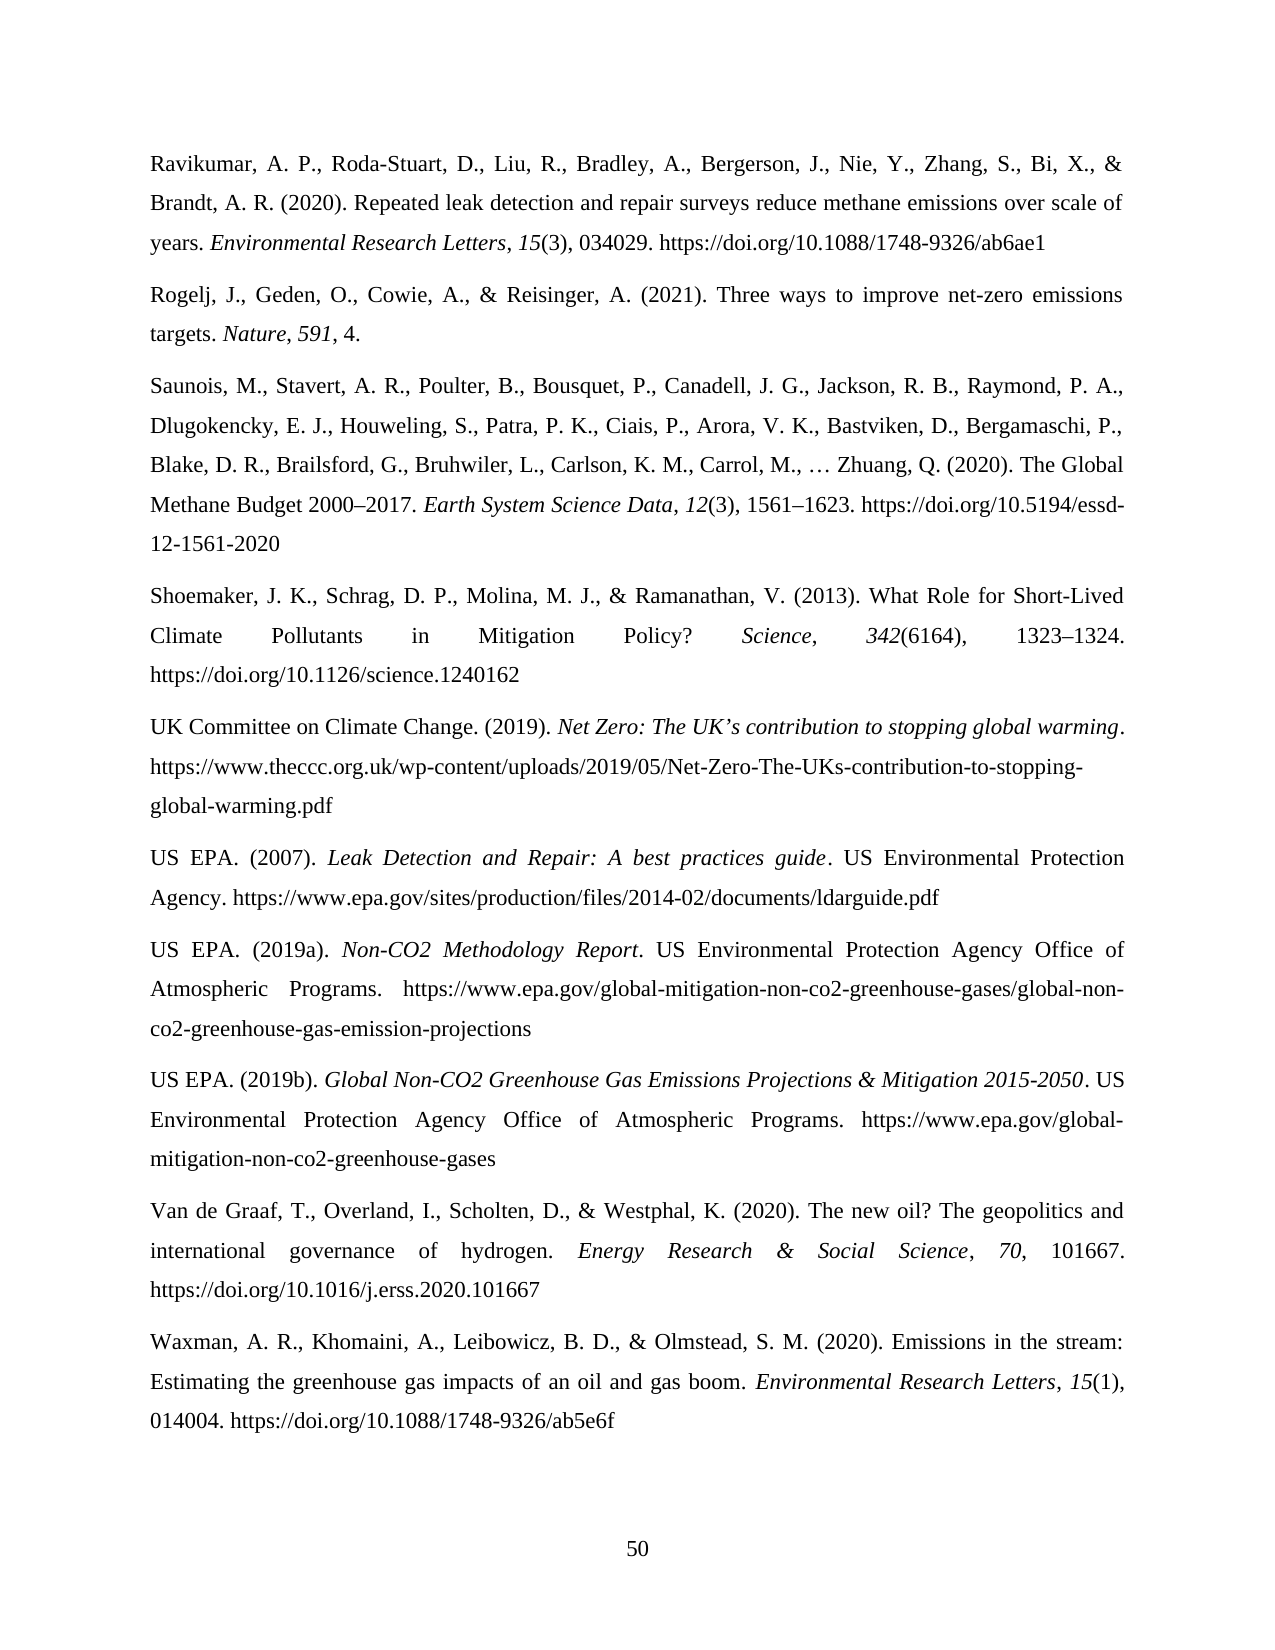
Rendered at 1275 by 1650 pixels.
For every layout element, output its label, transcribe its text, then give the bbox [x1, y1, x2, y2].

text Ravikumar, A. P., Roda-Stuart, D., Liu, R., Bradley, A., Bergerson, J., Nie, Y., Zhang, S., Bi, X., & Brandt, A. R. (2020). Repeated leak detection and repair surveys reduce methane emissions over scale of years. Environmental Research Letters, 15(3), 034029. https://doi.org/10.1088/1748-9326/ab6ae1 [150, 150, 1125, 255]
text Shoemaker, J. K., Schrag, D. P., Molina, M. J., & Ramanathan, V. (2013). What Role for Short-Lived Climate Pollutants in Mitigation Policy? Science, 342(6164), 1323–1324. https://doi.org/10.1126/science.1240162 [150, 582, 1125, 688]
text Saunois, M., Stavert, A. R., Poulter, B., Bousquet, P., Canadell, J. G., Jackson, R. B., Raymond, P. A., Dlugokencky, E. J., Houweling, S., Patra, P. K., Ciais, P., Arora, V. K., Bastviken, D., Bergamaschi, P., Blake, D. R., Brailsford, G., Bruhwiler, L., Carlson, K. M., Carrol, M., … Zhuang, Q. (2020). The Global Methane Budget 2000–2017. Earth System Science Data, 12(3), 1561–1623. https://doi.org/10.5194/essd-12-1561-2020 [150, 372, 1125, 557]
text UK Committee on Climate Change. (2019). Net Zero: The UK’s contribution to stopping global warming. https://www.theccc.org.uk/wp-content/uploads/2019/05/Net-Zero-The-UKs-contribution-to-stopping-global-warming.pdf [150, 713, 1125, 818]
text Waxman, A. R., Khomaini, A., Leibowicz, B. D., & Olmstead, S. M. (2020). Emissions in the stream: Estimating the greenhouse gas impacts of an oil and gas boom. Environmental Research Letters, 15(1), 014004. https://doi.org/10.1088/1748-9326/ab5e6f [150, 1328, 1125, 1434]
text Rogelj, J., Geden, O., Cowie, A., & Reisinger, A. (2021). Three ways to improve net-zero emissions targets. Nature, 591, 4. [150, 281, 1125, 347]
text US EPA. (2019a). Non-CO2 Methodology Report. US Environmental Protection Agency Office of Atmospheric Programs. https://www.epa.gov/global-mitigation-non-co2-greenhouse-gases/global-non-co2-greenhouse-gas-emission-projections [150, 936, 1125, 1041]
text Van de Graaf, T., Overland, I., Scholten, D., & Westphal, K. (2020). The new oil? The geopolitics and international governance of hydrogen. Energy Research & Social Science, 70, 101667. https://doi.org/10.1016/j.erss.2020.101667 [150, 1197, 1125, 1303]
text US EPA. (2019b). Global Non-CO2 Greenhouse Gas Emissions Projections & Mitigation 2015-2050. US Environmental Protection Agency Office of Atmospheric Programs. https://www.epa.gov/global-mitigation-non-co2-greenhouse-gases [150, 1067, 1125, 1172]
text US EPA. (2007). Leak Detection and Repair: A best practices guide. US Environmental Protection Agency. https://www.epa.gov/sites/production/files/2014-02/documents/ldarguide.pdf [150, 844, 1125, 910]
